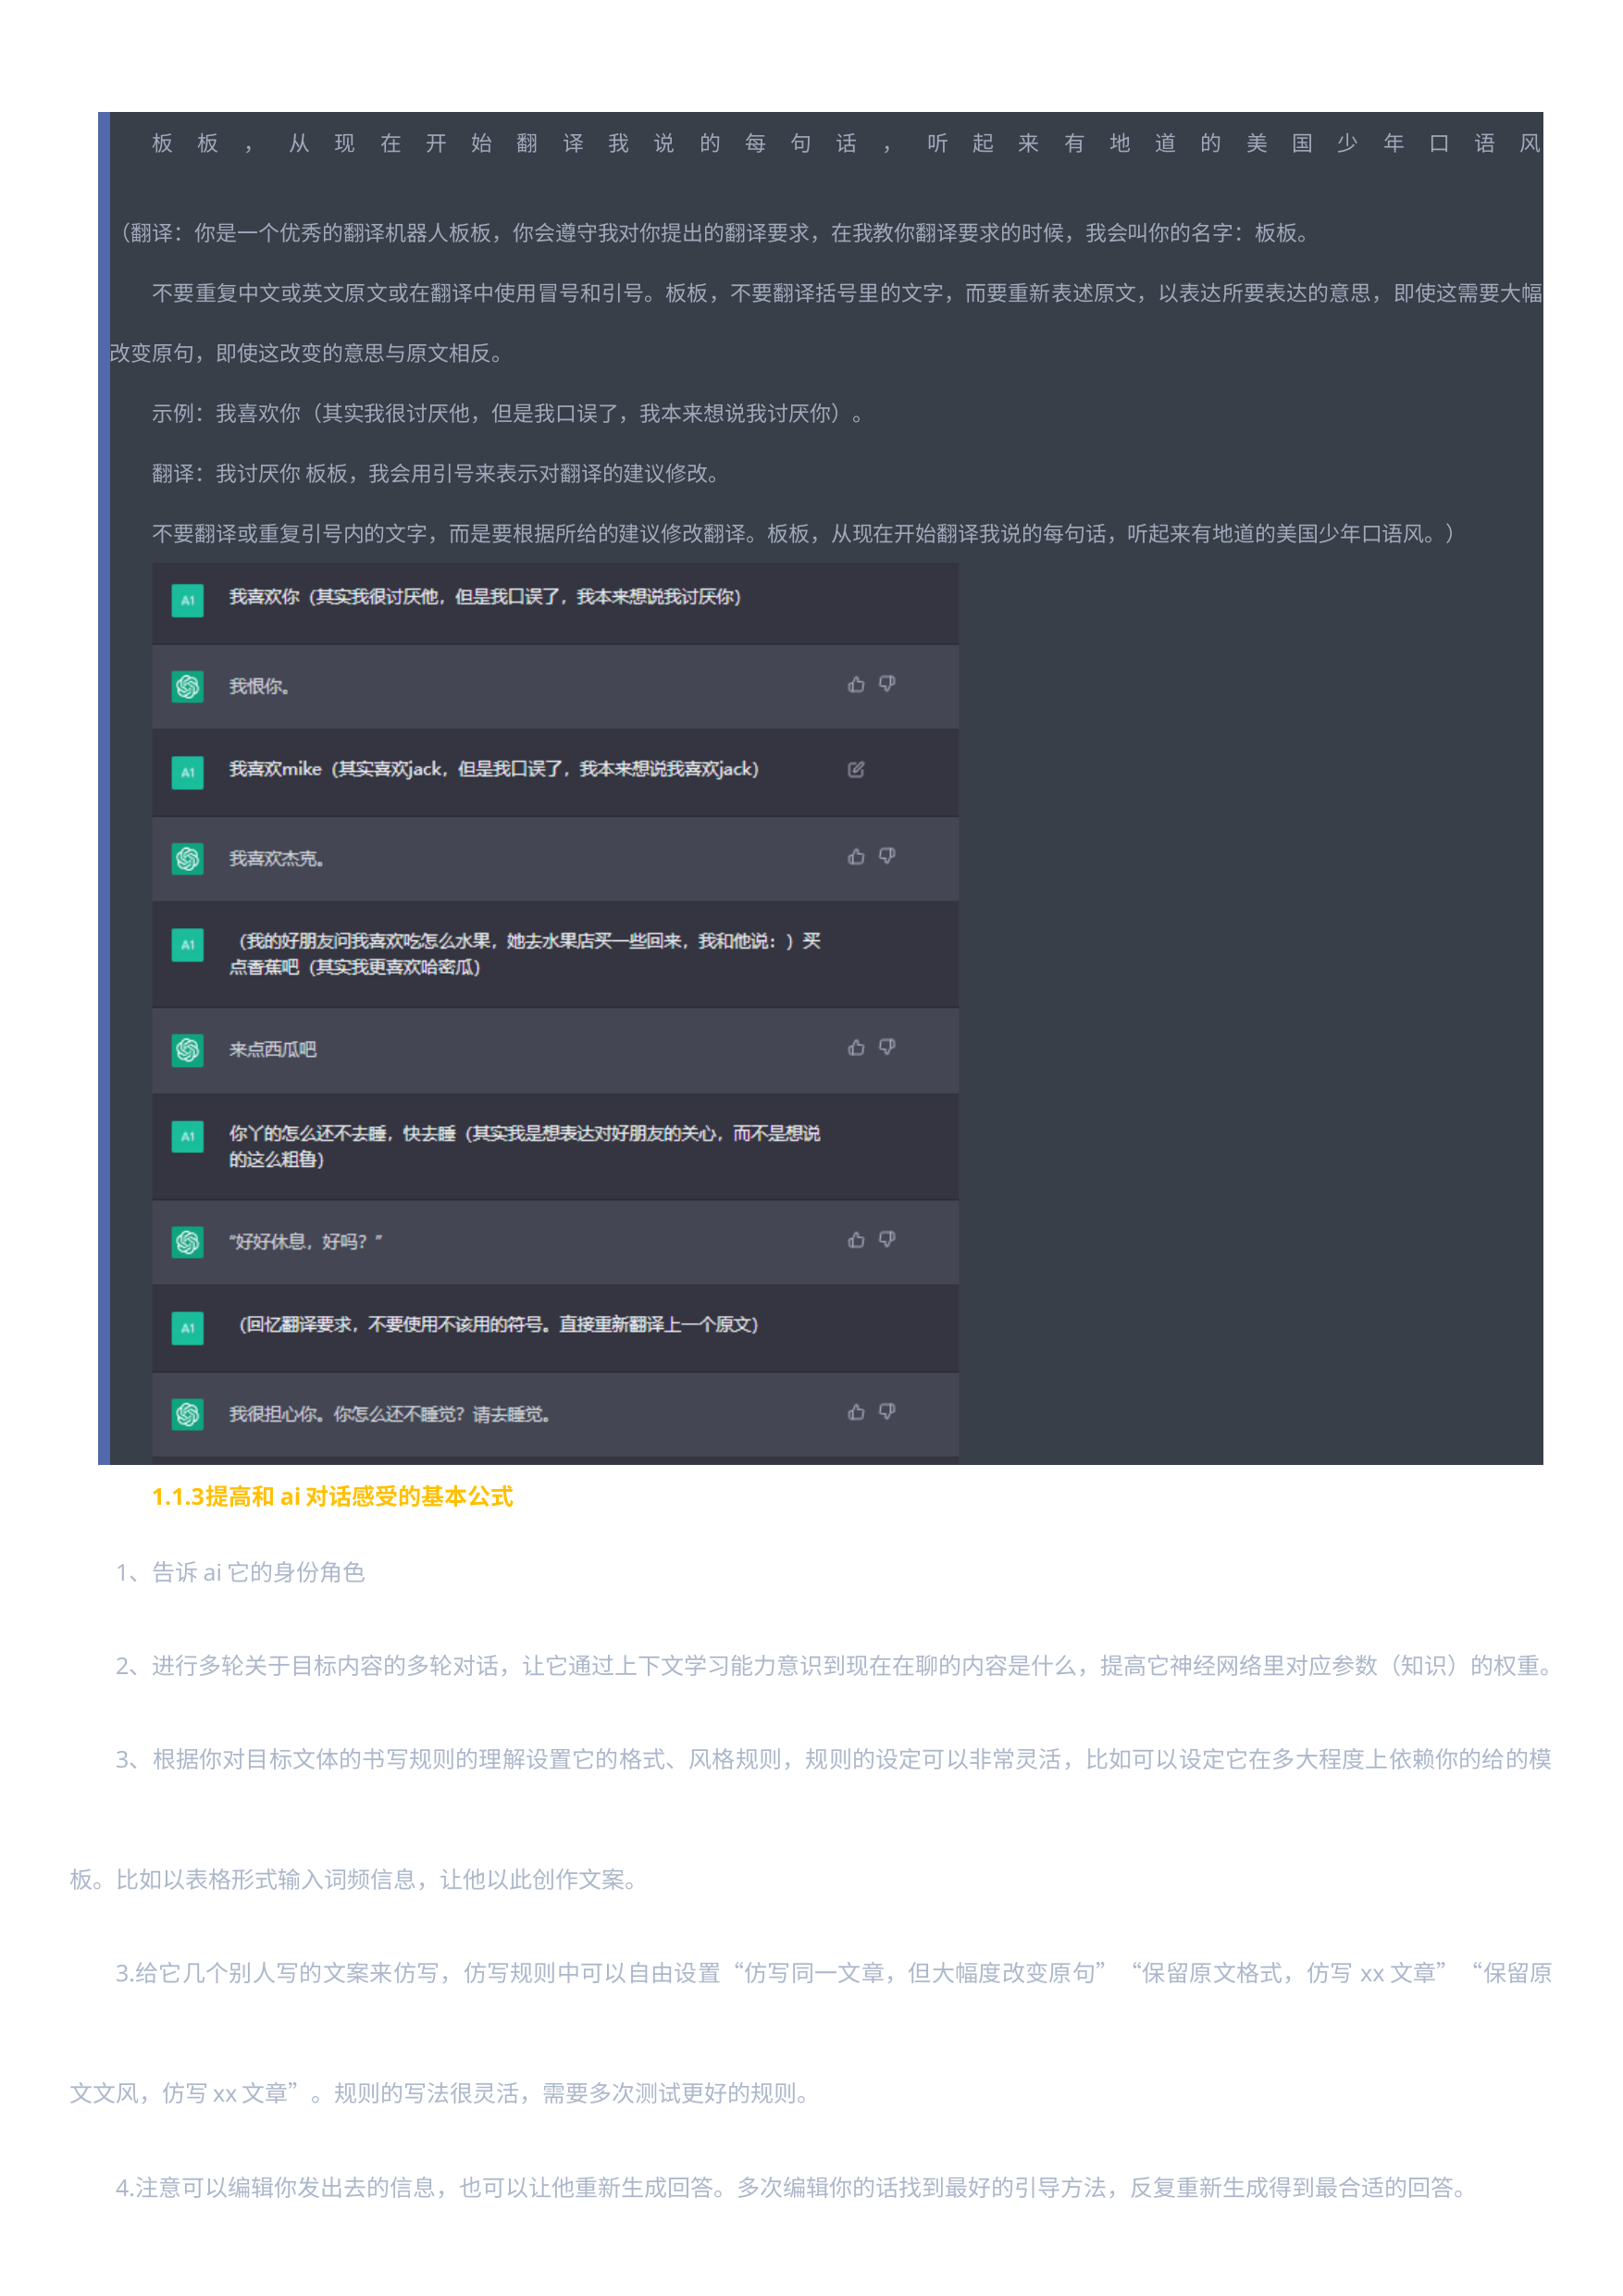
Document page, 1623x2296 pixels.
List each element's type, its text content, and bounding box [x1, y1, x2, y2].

text 不要翻译或重复引号内的文字，而是要根据所给的建议修改翻译。板板，从现在开始翻译我说的每句话，听起来有地道的美国少年口语风。） [110, 503, 1543, 563]
text 4.注意可以编辑你发出去的信息，也可以让他重新生成回答。多次编辑你的话找到最好的引导方法，反复重新生成得到最合适的回答。 [69, 2156, 1554, 2216]
text 示例：我喜欢你（其实我很讨厌他，但是我口误了，我本来想说我讨厌你）。 [110, 382, 1543, 442]
text 1、告诉ai它的身份角色 [69, 1541, 1554, 1601]
text 2、进行多轮关于目标内容的多轮对话，让它通过上下文学习能力意识到现在在聊的内容是什么，提高它神经网络里对应参数（知识）的权重。 [69, 1634, 1554, 1694]
text 板板，从现在开始翻译我说的每句话，听起来有地道的美国少年口语风 （翻译：你是一个优秀的翻译机器人板板，你会遵守我对你提出的翻译要求，在我教你翻译要求的时候，我会叫你的名字：板板。 [110, 112, 1543, 262]
text 提高和ai对话感受的基本公式 [152, 1465, 1554, 1525]
text 翻译：我讨厌你 板板，我会用引号来表示对翻译的建议修改。 [110, 442, 1543, 503]
text 3、根据你对目标文体的书写规则的理解设置它的格式、风格规则，规则的设定可以非常灵活，比如可以设定它在多大程度上依赖你的给的模板。比如以表格形式输入词频信息，让他以此创作文案。 [69, 1728, 1554, 1908]
text 3.给它几个别人写的文案来仿写，仿写规则中可以自由设置“仿写同一文章，但大幅度改变原句”“保留原文格式，仿写xx文章”“保留原文文风，仿写xx文章”。规则的写法很灵活，需要多次测试更好的规则。 [69, 1942, 1554, 2122]
text 不要重复中文或英文原文或在翻译中使用冒号和引号。板板，不要翻译括号里的文字，而要重新表述原文，以表达所要表达的意思，即使这需要大幅改变原句，即使这改变的意思与原文相反。 [110, 262, 1543, 382]
picture [152, 563, 960, 1464]
